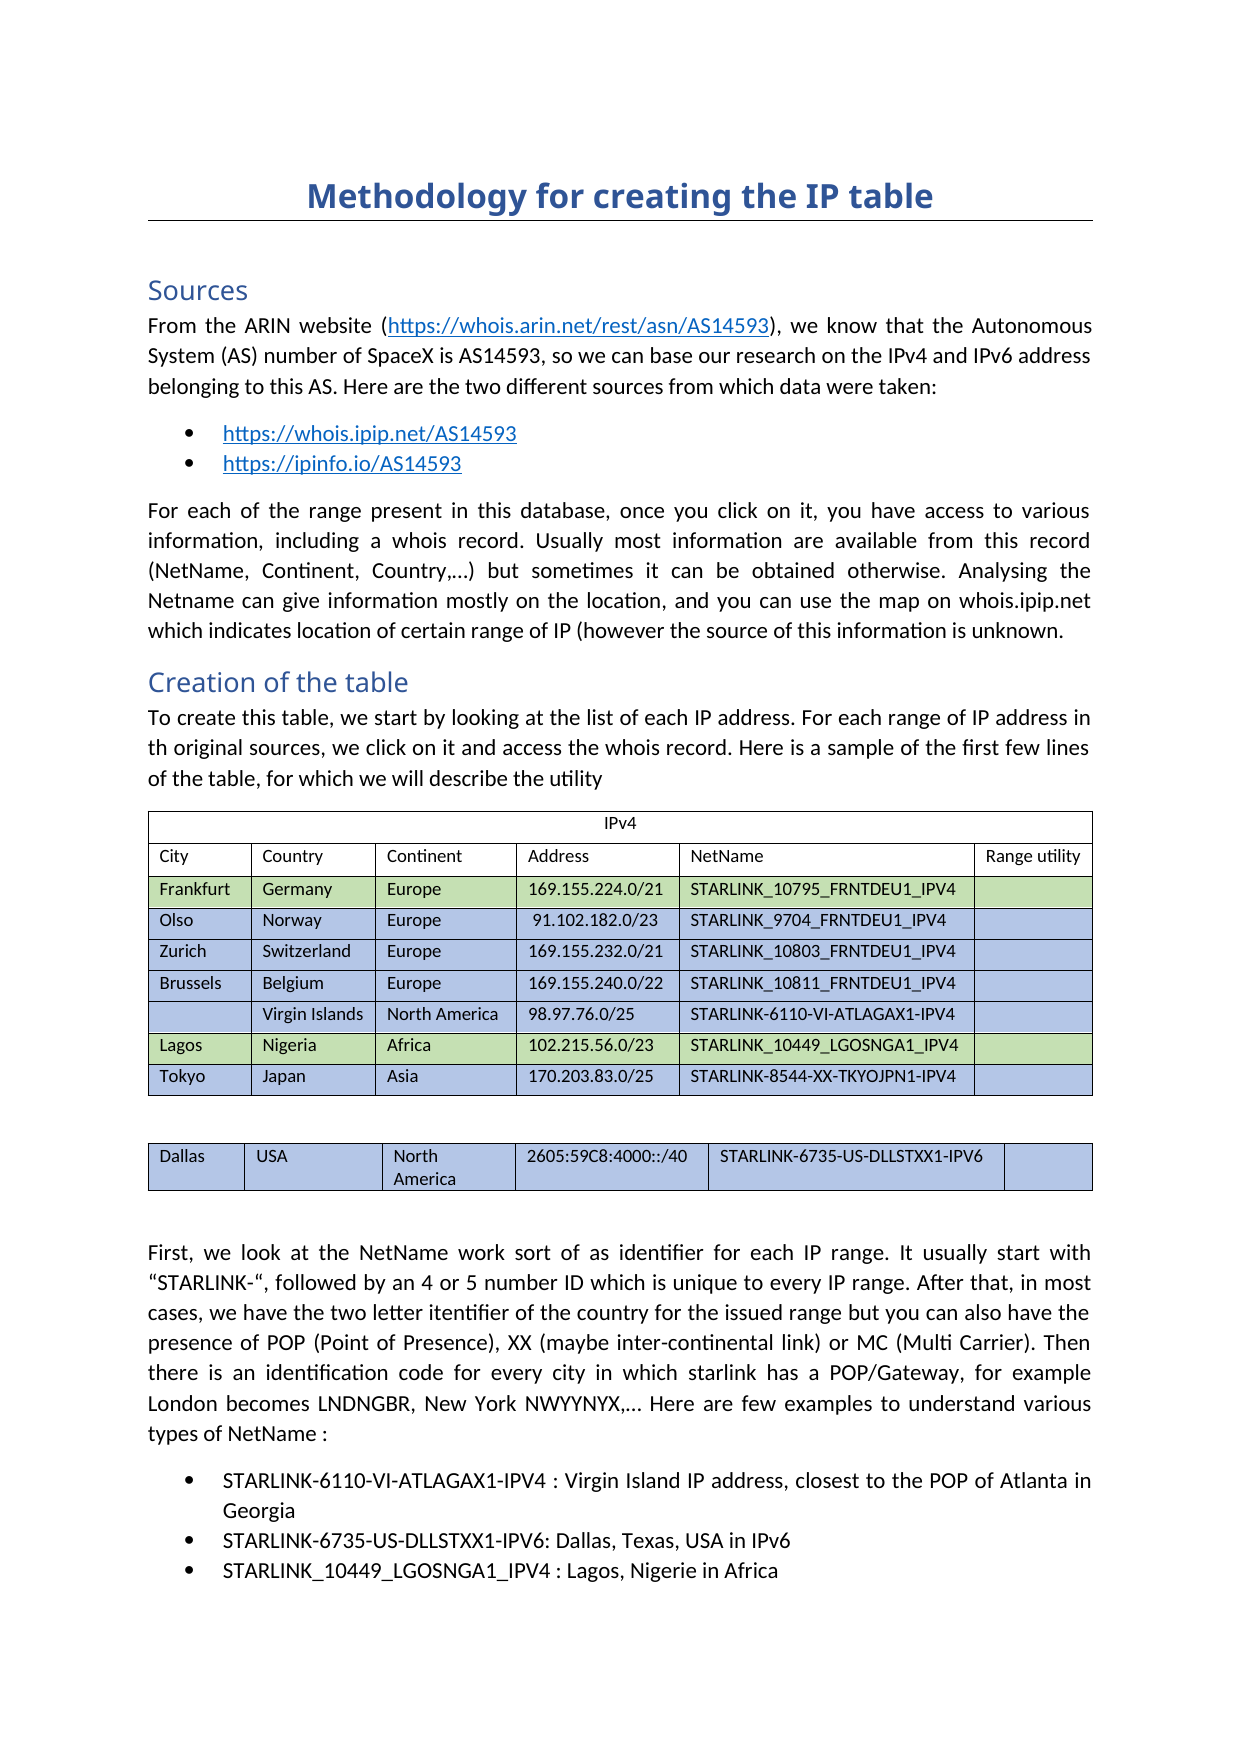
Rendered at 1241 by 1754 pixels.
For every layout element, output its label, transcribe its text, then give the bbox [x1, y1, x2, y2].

table_cell Belgium [252, 971, 375, 1001]
subtitle Sources [148, 272, 1093, 308]
table_cell STARLINK_10449_LGOSNGA1_IPV4 [680, 1034, 974, 1064]
table_cell Tokyo [149, 1065, 251, 1095]
table_cell Germany [252, 877, 375, 907]
table_cell 98.97.76.0/25 [517, 1002, 679, 1032]
table_cell [975, 1065, 1092, 1095]
table_cell Africa [376, 1034, 516, 1064]
text From the ARIN website (https://whois.arin.net/rest/asn/AS14593), we know that the Autonomous System (AS) number of SpaceX is AS14593, so we can base our research on the IPv4 and IPv6 address belonging to this AS. Here are the two different sources from which data were taken: [148, 311, 1093, 400]
table_cell 91.102.182.0/23 [517, 909, 679, 939]
table_cell 169.155.232.0/21 [517, 940, 679, 970]
table_cell [975, 1002, 1092, 1032]
table_cell City [149, 844, 251, 876]
table_header Dallas [149, 1144, 244, 1190]
table_cell North America [376, 1002, 516, 1032]
table_cell Country [252, 844, 375, 876]
table_cell Zurich [149, 940, 251, 970]
table_cell Europe [376, 940, 516, 970]
table_header 2605:59C8:4000::/40 [516, 1144, 708, 1190]
table_cell STARLINK_10803_FRNTDEU1_IPV4 [680, 940, 974, 970]
table_cell NetName [680, 844, 974, 876]
table_header IPv4 [149, 812, 1092, 843]
table_cell Nigeria [252, 1034, 375, 1064]
table_cell Address [517, 844, 679, 876]
table_cell STARLINK_10795_FRNTDEU1_IPV4 [680, 877, 974, 907]
table_cell STARLINK_10811_FRNTDEU1_IPV4 [680, 971, 974, 1001]
list STARLINK-6735-US-DLLSTXX1-IPV6: Dallas, Texas, USA in IPv6 [185, 1526, 1093, 1554]
list STARLINK_10449_LGOSNGA1_IPV4 : Lagos, Nigerie in Africa [185, 1556, 1093, 1584]
table_cell STARLINK-8544-XX-TKYOJPN1-IPV4 [680, 1065, 974, 1095]
table_cell Switzerland [252, 940, 375, 970]
table_cell Frankfurt [149, 877, 251, 907]
subtitle Methodology for creating the IP table [148, 173, 1093, 220]
table_header North America [383, 1144, 515, 1190]
list https://whois.ipip.net/AS14593 [185, 419, 1093, 447]
table_cell Olso [149, 909, 251, 939]
table_header USA [245, 1144, 382, 1190]
table_cell [975, 877, 1092, 907]
table_cell Europe [376, 971, 516, 1001]
text First, we look at the NetName work sort of as identifier for each IP range. It usually start with “STARLINK-“, followed by an 4 or 5 number ID which is unique to every IP range. After that, in most cases, we have the two letter itentifier of the country for the issued range but you can also have the presence of POP (Point of Presence), XX (maybe inter-continental link) or MC (Multi Carrier). Then there is an identification code for every city in which starlink has a POP/Gateway, for example London becomes LNDNGBR, New York NWYYNYX,… Here are few examples to understand various types of NetName : [148, 1238, 1093, 1447]
table_cell Brussels [149, 971, 251, 1001]
table_cell 169.155.240.0/22 [517, 971, 679, 1001]
table_cell [149, 1002, 251, 1032]
table_cell 170.203.83.0/25 [517, 1065, 679, 1095]
text For each of the range present in this database, once you click on it, you have access to various information, including a whois record. Usually most information are available from this record (NetName, Continent, Country,…) but sometimes it can be obtained otherwise. Analysing the Netname can give information mostly on the location, and you can use the map on whois.ipip.net which indicates location of certain range of IP (however the source of this information is unknown. [148, 496, 1093, 644]
table_cell [975, 940, 1092, 970]
table_cell Europe [376, 909, 516, 939]
table_cell STARLINK-6110-VI-ATLAGAX1-IPV4 [680, 1002, 974, 1032]
table_cell [975, 1034, 1092, 1064]
list STARLINK-6110-VI-ATLAGAX1-IPV4 : Virgin Island IP address, closest to the POP of Atlanta in Georgia [185, 1466, 1093, 1524]
text To create this table, we start by looking at the list of each IP address. For each range of IP address in th original sources, we click on it and access the whois record. Here is a sample of the first few lines of the table, for which we will describe the utility [148, 703, 1093, 792]
table_cell Asia [376, 1065, 516, 1095]
list https://ipinfo.io/AS14593 [185, 449, 1093, 477]
table_header STARLINK-6735-US-DLLSTXX1-IPV6 [709, 1144, 1004, 1190]
subtitle Creation of the table [148, 663, 1093, 700]
table_cell Lagos [149, 1034, 251, 1064]
table_cell Europe [376, 877, 516, 907]
table_cell [975, 971, 1092, 1001]
table_cell Norway [252, 909, 375, 939]
table_cell Continent [376, 844, 516, 876]
table_cell [975, 909, 1092, 939]
table_header [1005, 1144, 1092, 1190]
table_cell Range utility [975, 844, 1092, 876]
table_cell 102.215.56.0/23 [517, 1034, 679, 1064]
table_cell Japan [252, 1065, 375, 1095]
table_cell 169.155.224.0/21 [517, 877, 679, 907]
table_cell STARLINK_9704_FRNTDEU1_IPV4 [680, 909, 974, 939]
table_cell Virgin Islands [252, 1002, 375, 1032]
